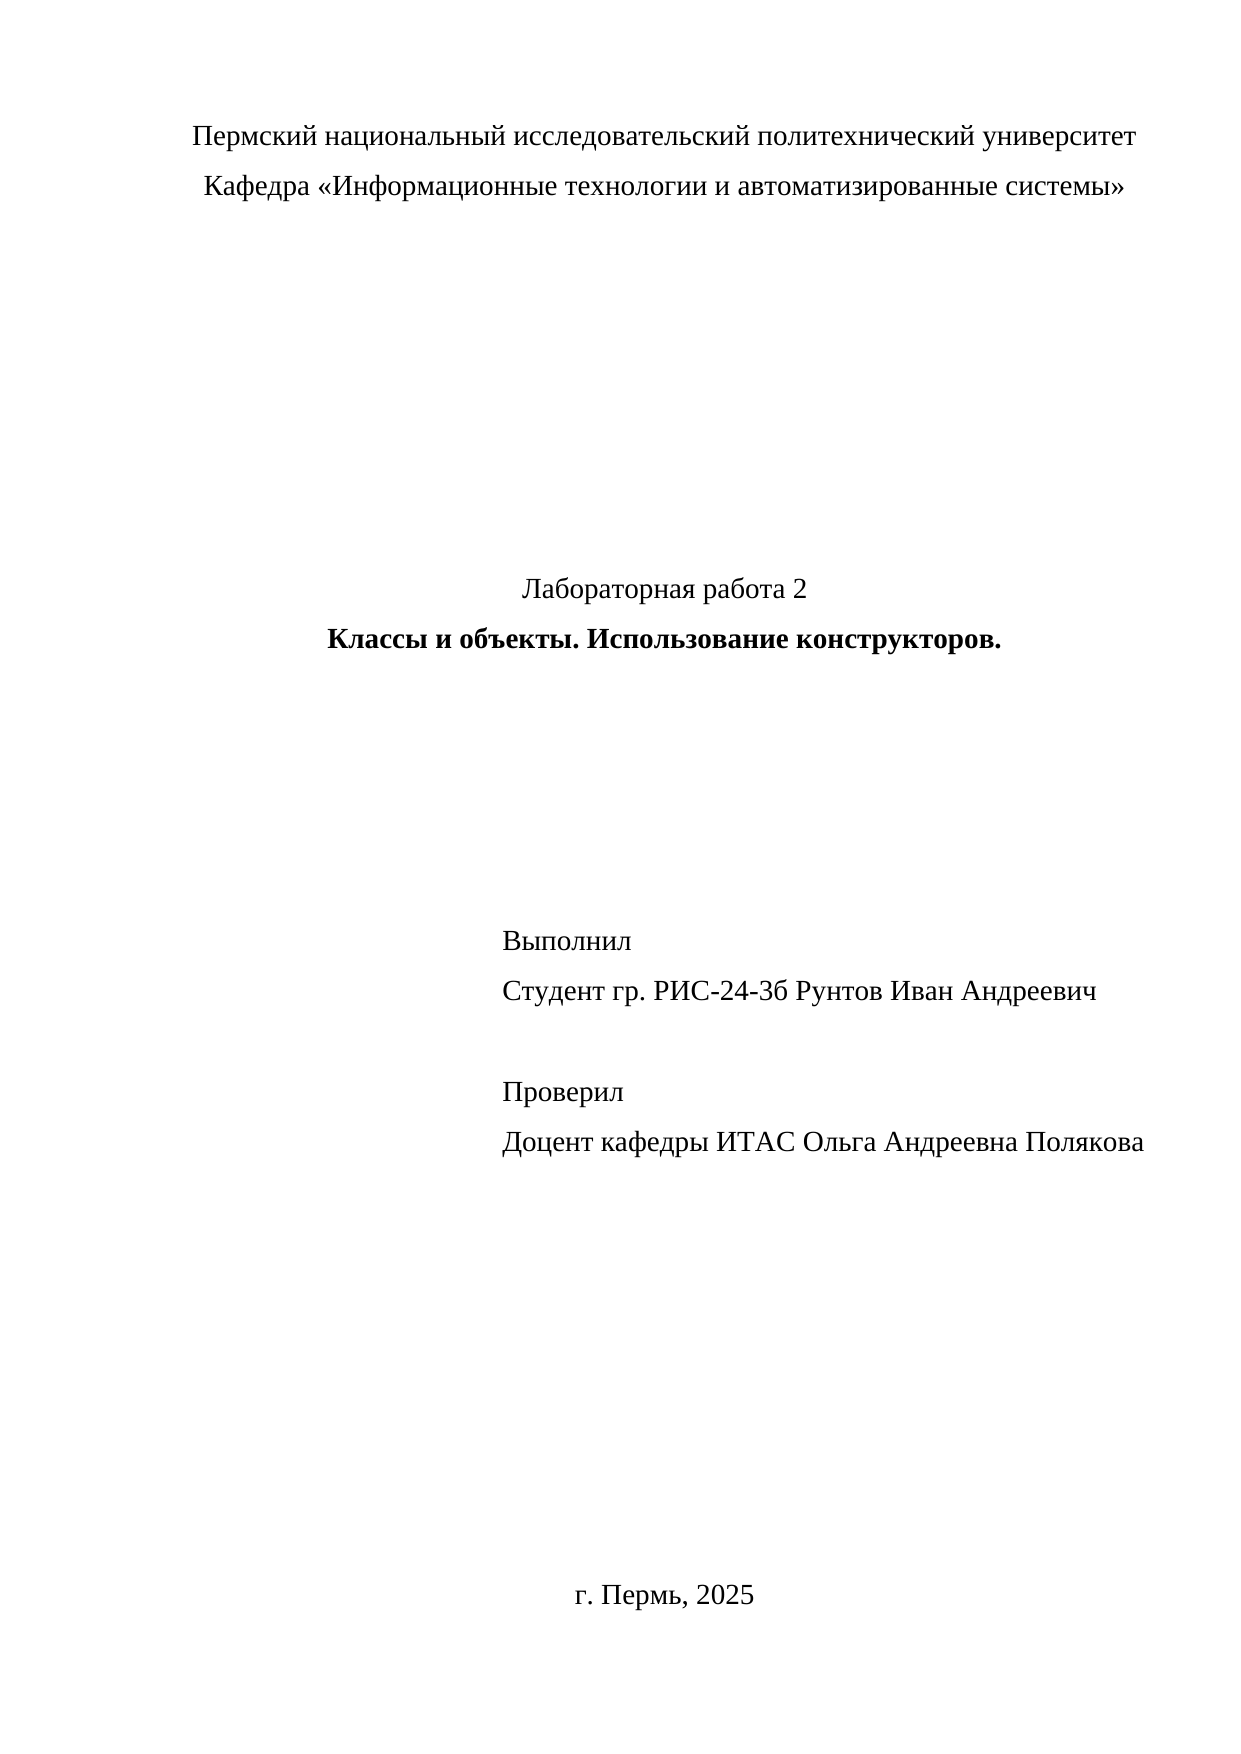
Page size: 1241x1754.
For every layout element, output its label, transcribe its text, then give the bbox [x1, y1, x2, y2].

text Выполнил [502, 923, 1152, 957]
text Доцент кафедры ИТАС Ольга Андреевна Полякова [502, 1124, 1152, 1158]
text г. Пермь, 2025 [177, 1577, 1152, 1611]
text Пермский национальный исследовательский политехнический университет [177, 118, 1152, 152]
text Кафедра «Информационные технологии и автоматизированные системы» [177, 168, 1152, 202]
text Студент гр. РИС-24-3б Рунтов Иван Андреевич [502, 973, 1152, 1007]
text Классы и объекты. Использование конструкторов. [177, 621, 1152, 655]
text Лабораторная работа 2 [177, 571, 1152, 604]
text Проверил [502, 1074, 1152, 1108]
